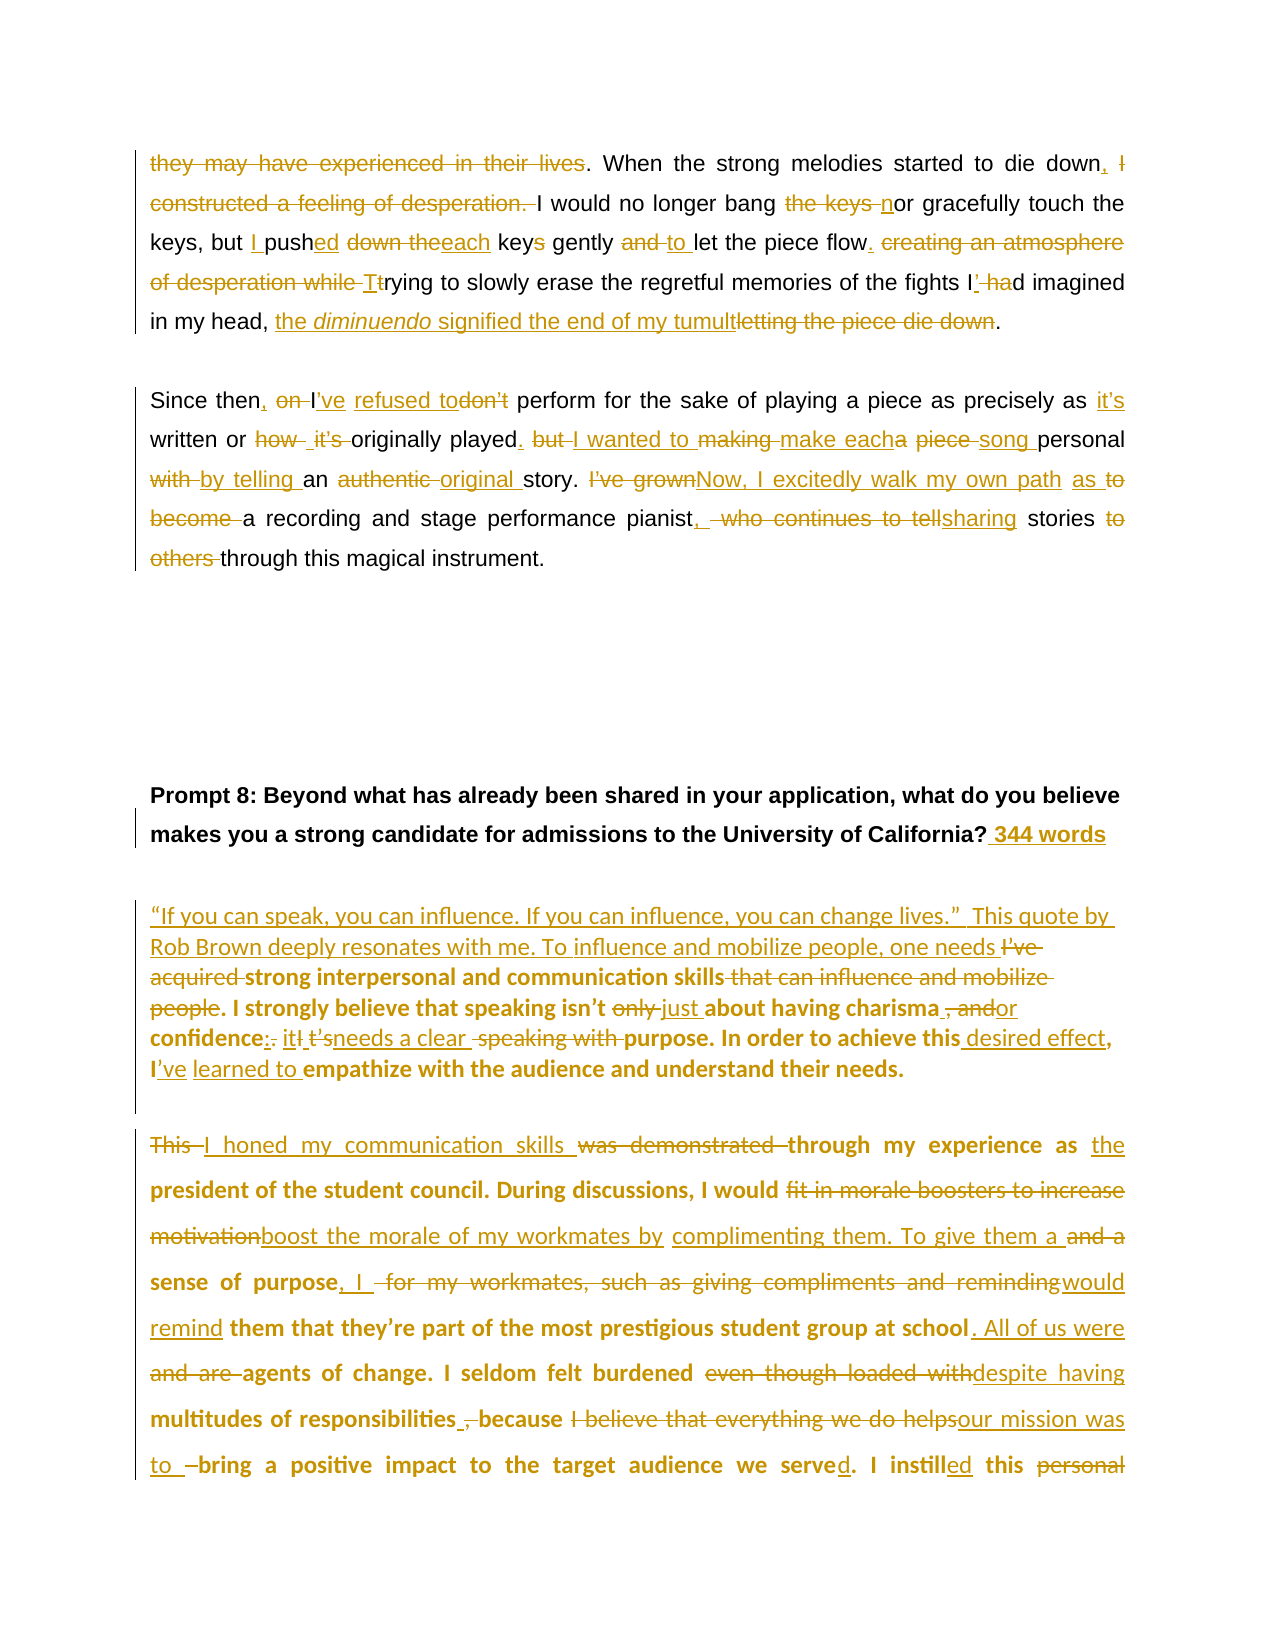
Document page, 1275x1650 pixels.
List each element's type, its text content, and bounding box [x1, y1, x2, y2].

text strong interpersonal and communication skills. I strongly believe that speaking isn’t about having charisma confidence purpose. In order to achieve this, I empathize with the audience and understand their needs. [150, 900, 1125, 1083]
text Since then I perform for the sake of playing a piece as precisely as written or originally played personal an story. a recording and stage performance pianist stories through this magical instrument. [150, 387, 1125, 571]
text Prompt 8: Beyond what has already been shared in your application, what do you believe makes you a strong candidate for admissions to the University of California? [150, 782, 1125, 847]
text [150, 1129, 1125, 1479]
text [150, 150, 1125, 334]
